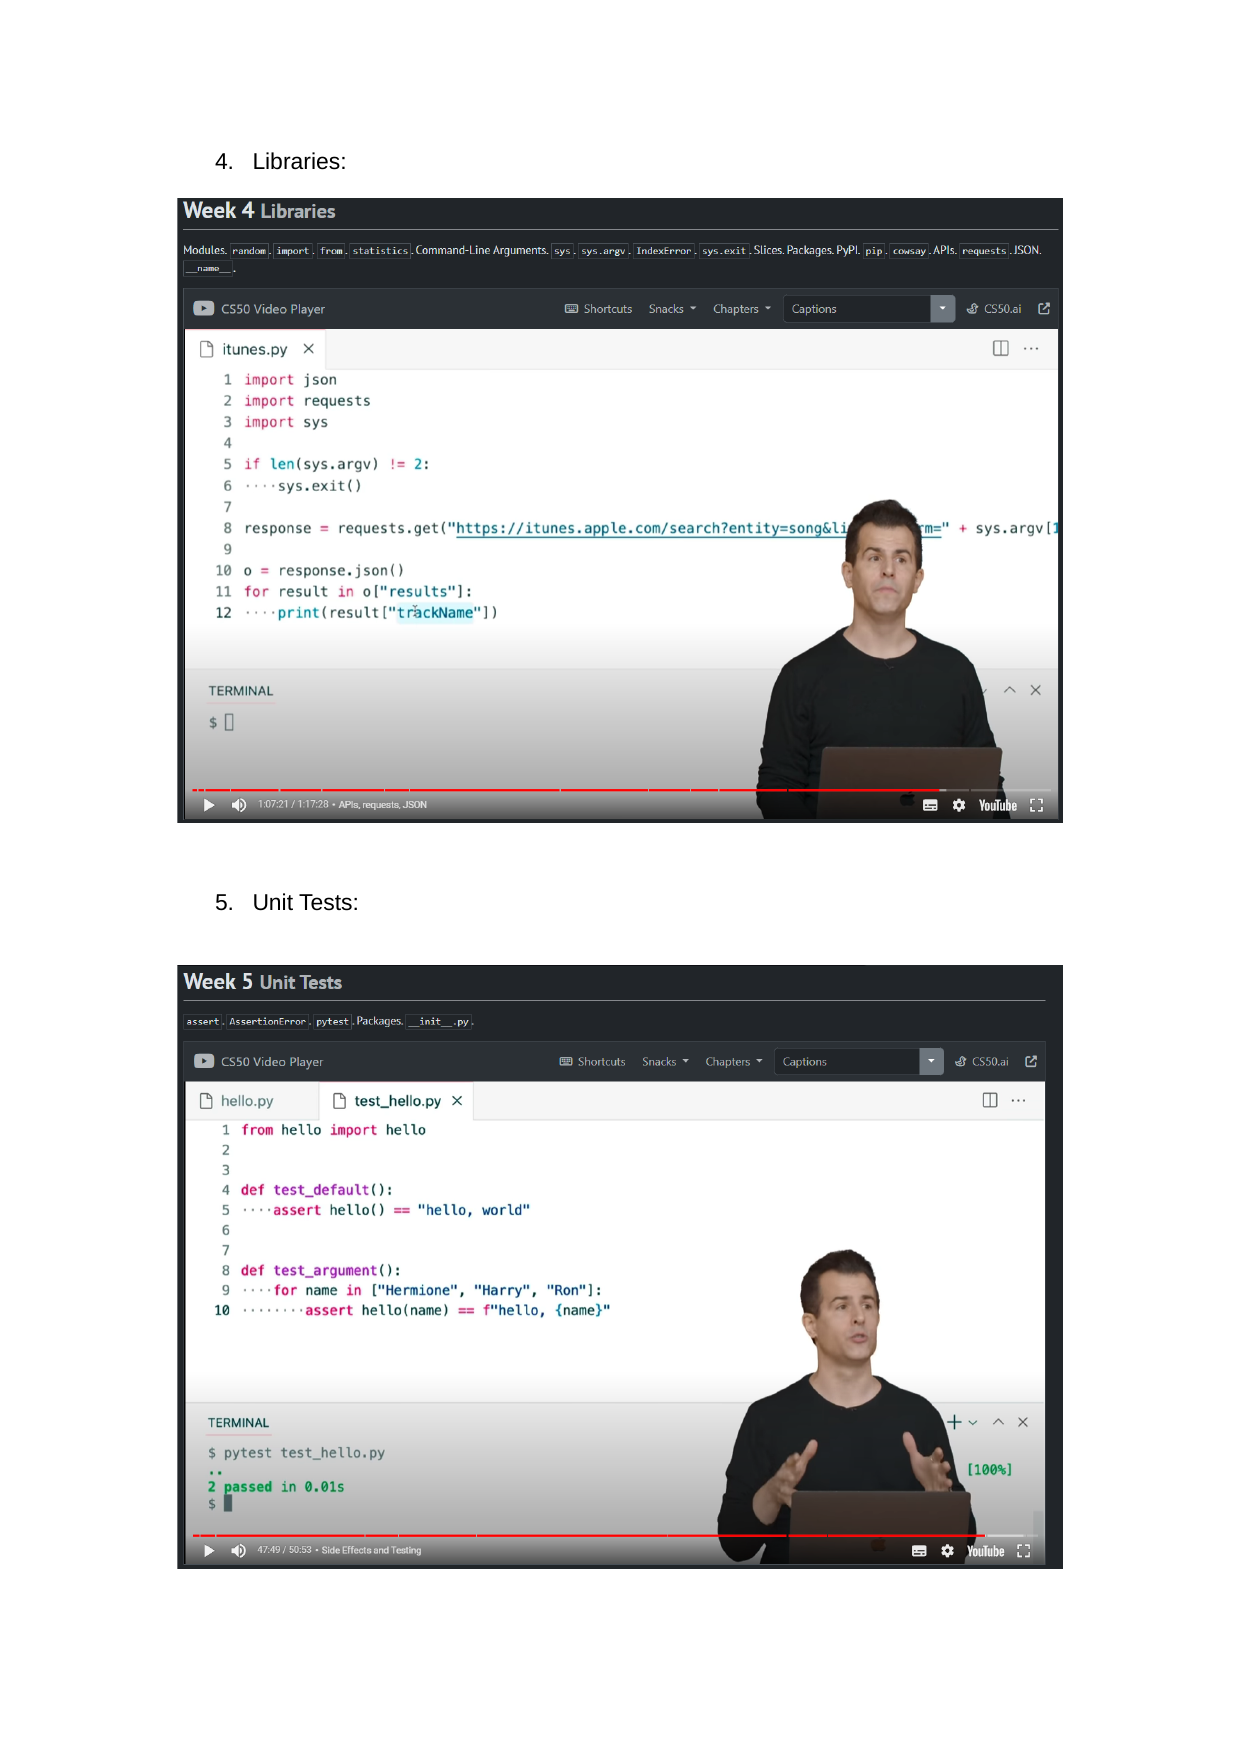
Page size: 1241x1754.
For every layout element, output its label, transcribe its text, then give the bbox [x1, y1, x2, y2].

list Unit Tests: [215, 889, 1063, 915]
list Libraries: [215, 148, 1063, 174]
picture [177, 965, 1063, 1569]
picture [177, 198, 1063, 823]
